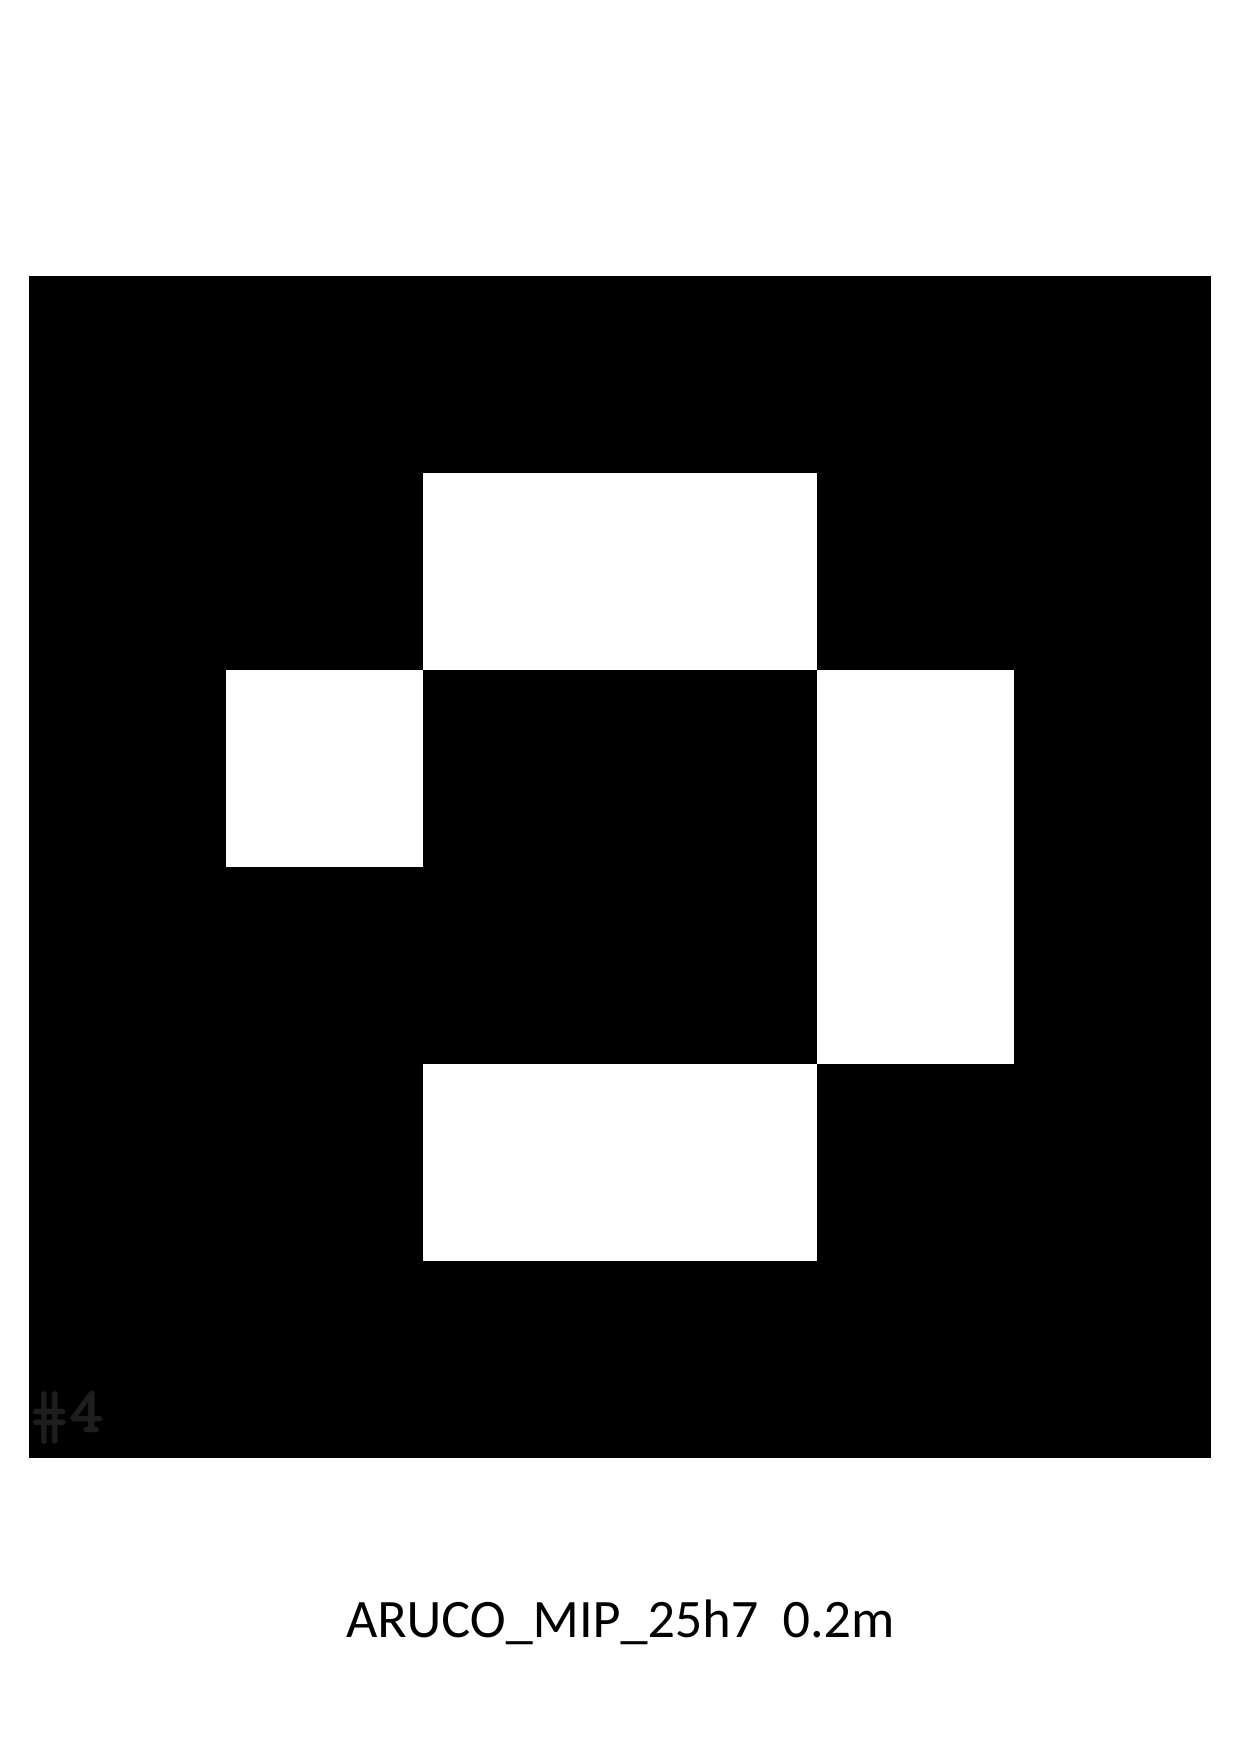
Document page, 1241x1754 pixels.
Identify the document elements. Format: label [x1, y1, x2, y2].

picture [29, 276, 1211, 1458]
